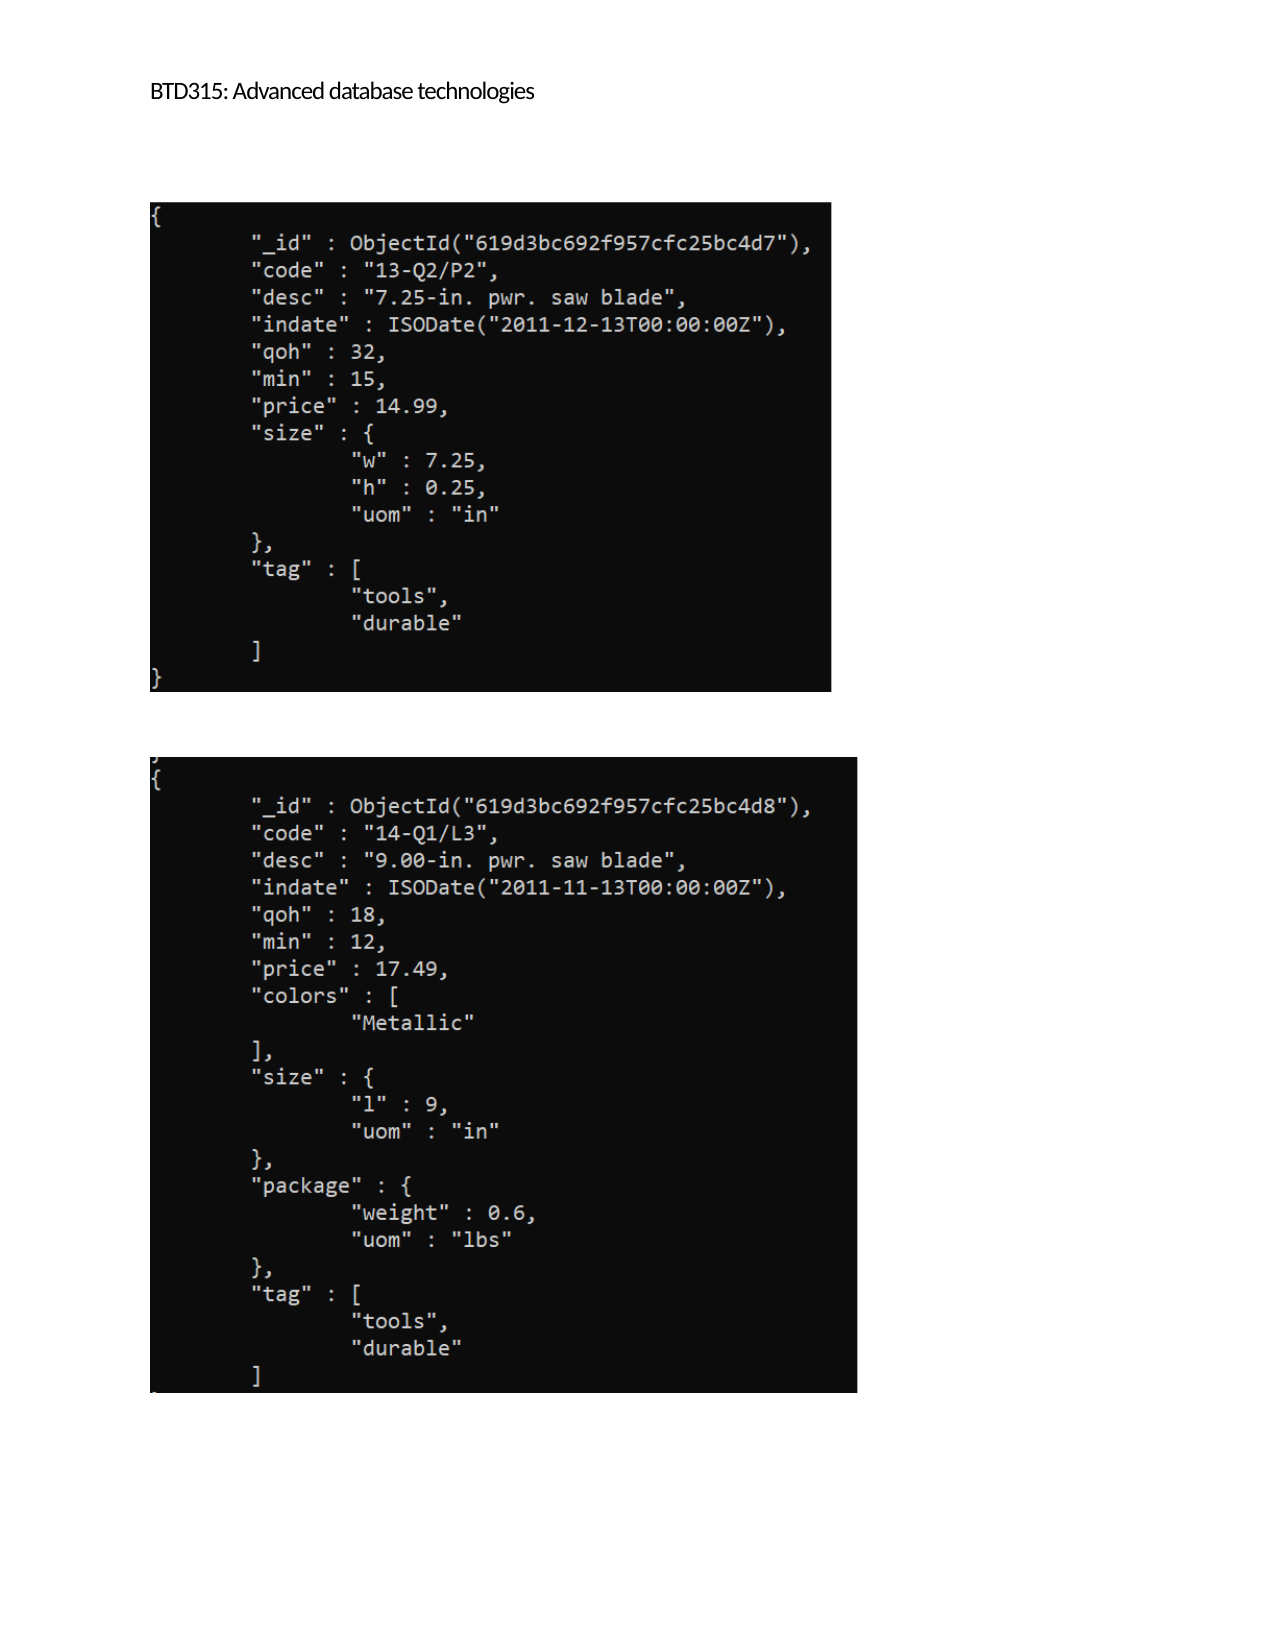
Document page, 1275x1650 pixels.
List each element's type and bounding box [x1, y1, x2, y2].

picture [150, 757, 858, 1393]
picture [150, 196, 832, 692]
